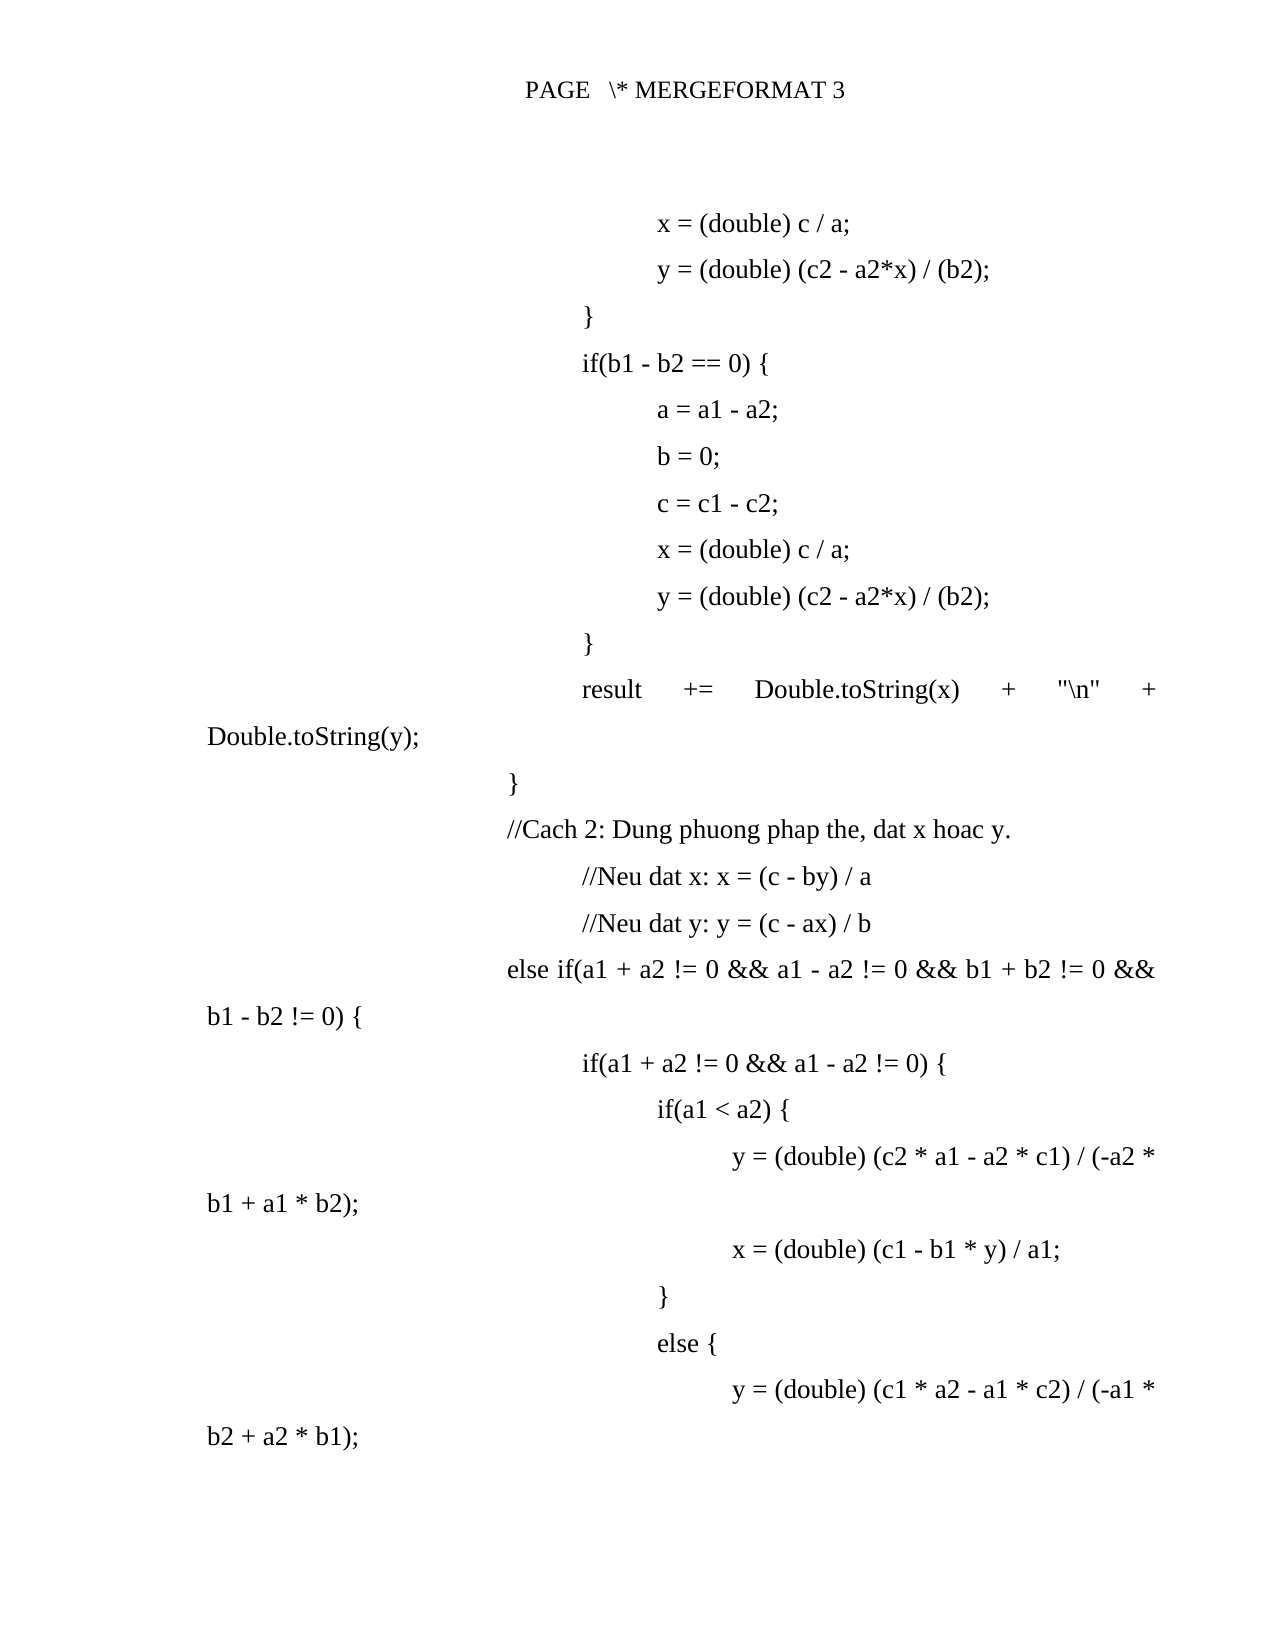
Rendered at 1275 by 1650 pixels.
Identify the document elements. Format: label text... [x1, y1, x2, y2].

text x = (double) (c1 - b1 * y) / a1; [207, 1233, 1157, 1264]
text if(a1 + a2 != 0 && a1 - a2 != 0) { [207, 1047, 1157, 1078]
text if(a1 < a2) { [207, 1093, 1157, 1124]
text //Neu dat x: x = (c - by) / a [207, 860, 1157, 891]
text } [207, 627, 1157, 658]
text x = (double) c / a; [207, 533, 1157, 564]
text y = (double) (c2 - a2*x) / (b2); [207, 580, 1157, 611]
text //Cach 2: Dung phuong phap the, dat x hoac y. [207, 813, 1157, 844]
text else if(a1 + a2 != 0 && a1 - a2 != 0 && b1 + b2 != 0 && b1 - b2 != 0) { [207, 953, 1157, 1031]
text y = (double) (c1 * a2 - a1 * c2) / (-a1 * b2 + a2 * b1); [207, 1373, 1157, 1451]
text y = (double) (c2 - a2*x) / (b2); [207, 253, 1157, 284]
text } [207, 767, 1157, 798]
text b = 0; [207, 440, 1157, 471]
text //Neu dat y: y = (c - ax) / b [207, 907, 1157, 938]
text result += Double.toString(x) + "\n" + Double.toString(y); [207, 673, 1157, 751]
text } [207, 300, 1157, 331]
text y = (double) (c2 * a1 - a2 * c1) / (-a2 * b1 + a1 * b2); [207, 1140, 1157, 1218]
text c = c1 - c2; [207, 487, 1157, 518]
text if(b1 - b2 == 0) { [207, 347, 1157, 378]
text } [207, 1280, 1157, 1311]
text a = a1 - a2; [207, 393, 1157, 424]
text x = (double) c / a; [207, 207, 1157, 238]
text else { [207, 1327, 1157, 1358]
